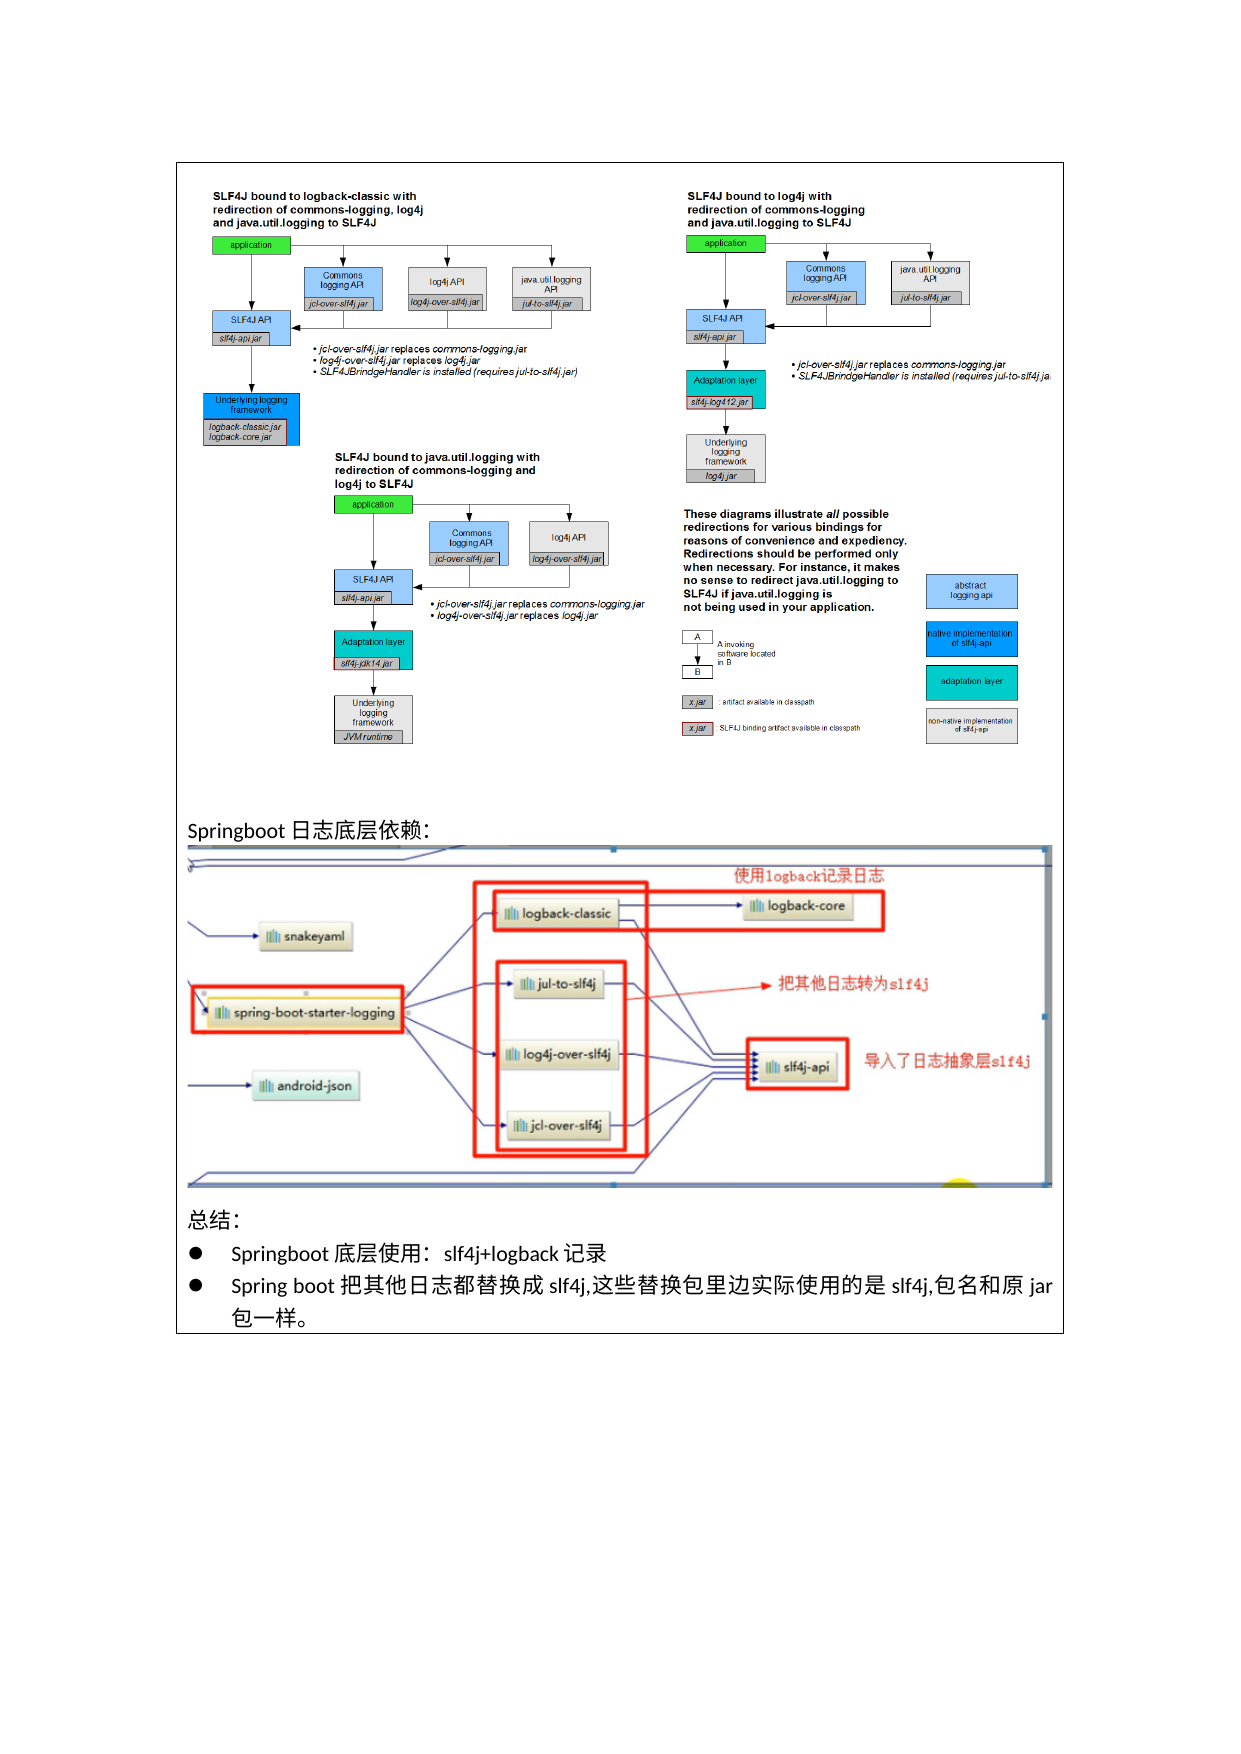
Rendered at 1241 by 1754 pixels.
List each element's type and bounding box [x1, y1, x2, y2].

table_header [177, 163, 1063, 1333]
picture [187, 845, 1053, 1188]
picture [187, 166, 1051, 777]
